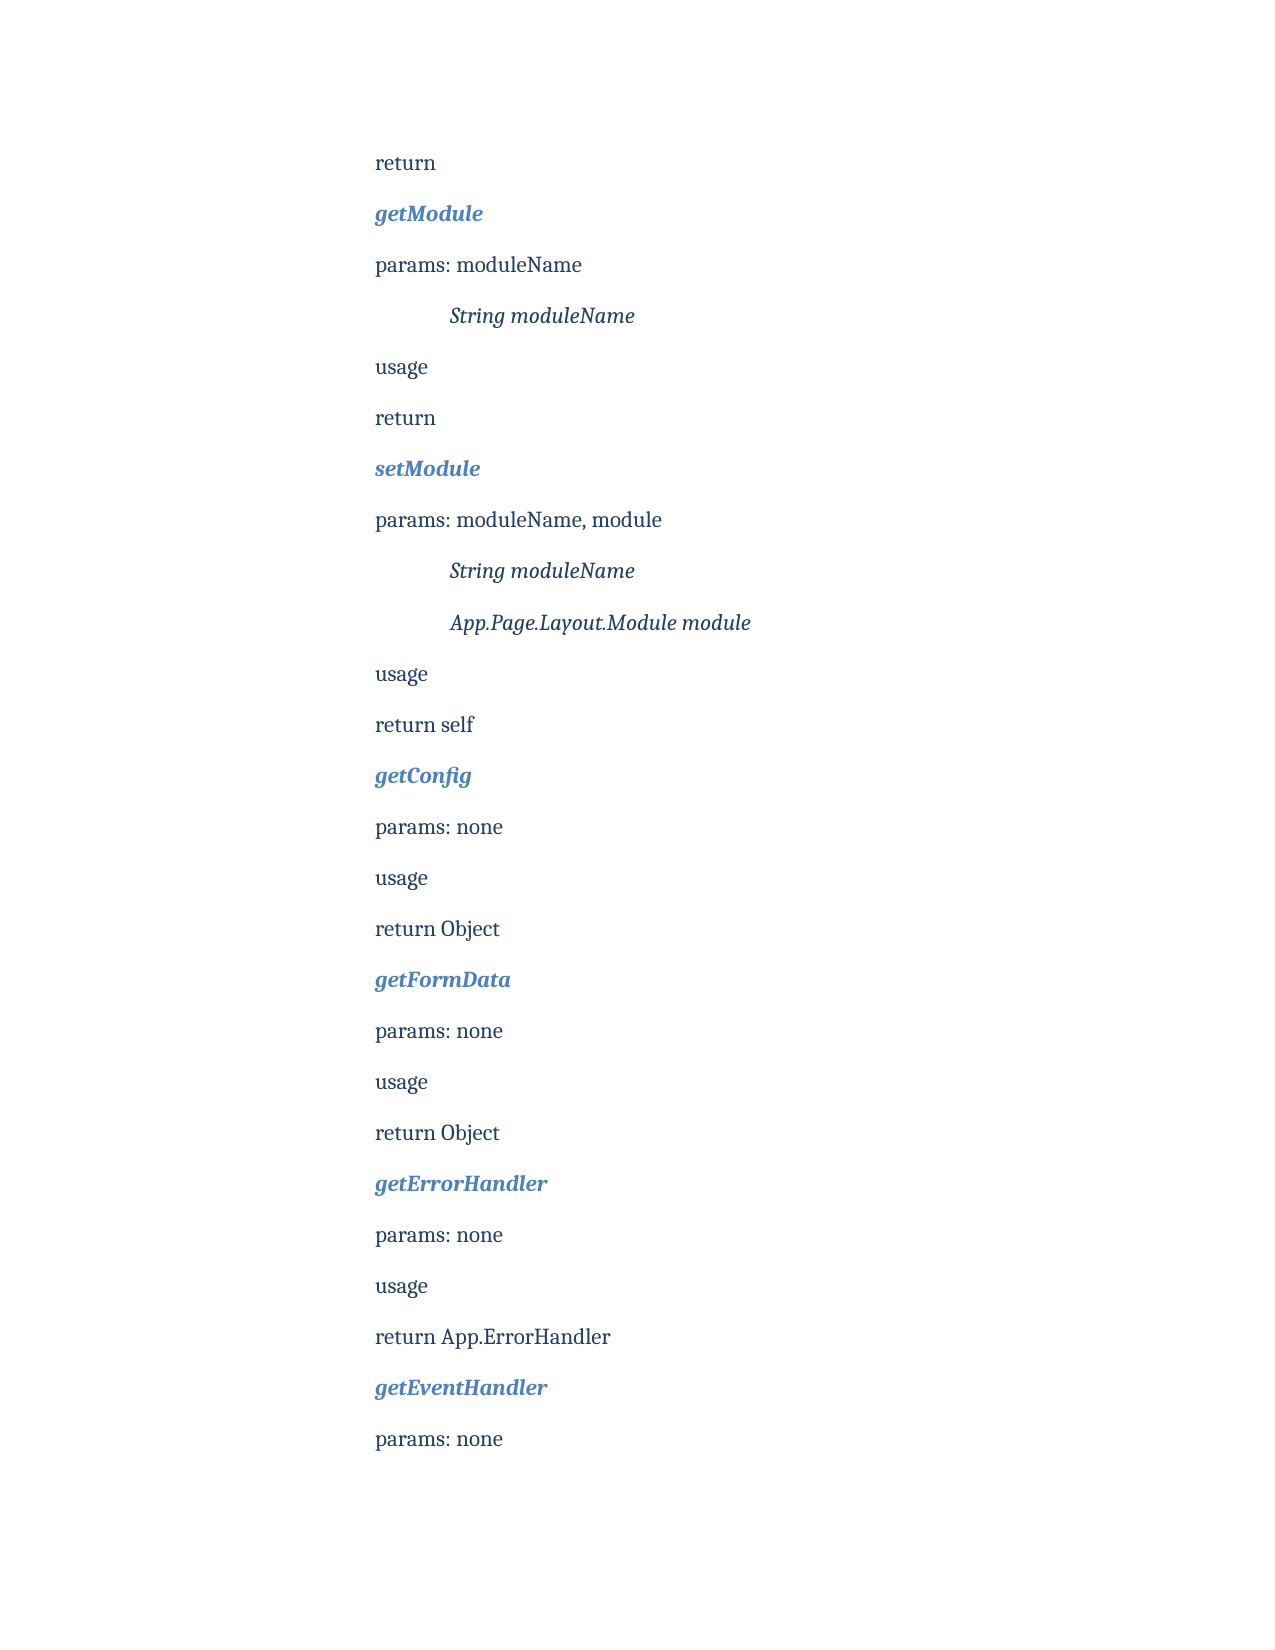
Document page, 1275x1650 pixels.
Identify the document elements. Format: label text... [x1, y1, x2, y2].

subtitle params: moduleName, module [375, 507, 1125, 534]
subtitle getConfig [375, 762, 1125, 789]
subtitle return Object [375, 916, 1125, 942]
subtitle params: none [375, 1018, 1125, 1044]
subtitle return [375, 150, 1125, 176]
subtitle params: none [375, 1222, 1125, 1248]
subtitle return Object [375, 1120, 1125, 1146]
subtitle usage [375, 1069, 1125, 1095]
subtitle params: none [375, 813, 1125, 840]
subtitle usage [375, 864, 1125, 891]
subtitle return App.ErrorHandler [375, 1324, 1125, 1350]
subtitle getErrorHandler [375, 1171, 1125, 1197]
subtitle getModule [375, 201, 1125, 227]
subtitle getFormData [375, 967, 1125, 993]
subtitle setModule [375, 456, 1125, 483]
subtitle String moduleName [450, 558, 1125, 585]
subtitle getEventHandler [375, 1375, 1125, 1401]
subtitle usage [375, 1273, 1125, 1299]
subtitle App.Page.Layout.Module module [450, 609, 1125, 636]
subtitle usage [375, 354, 1125, 381]
subtitle return self [375, 711, 1125, 738]
subtitle String moduleName [375, 303, 1125, 329]
subtitle usage [375, 660, 1125, 687]
subtitle return [375, 405, 1125, 432]
subtitle params: moduleName [375, 252, 1125, 278]
subtitle params: none [375, 1426, 1125, 1452]
